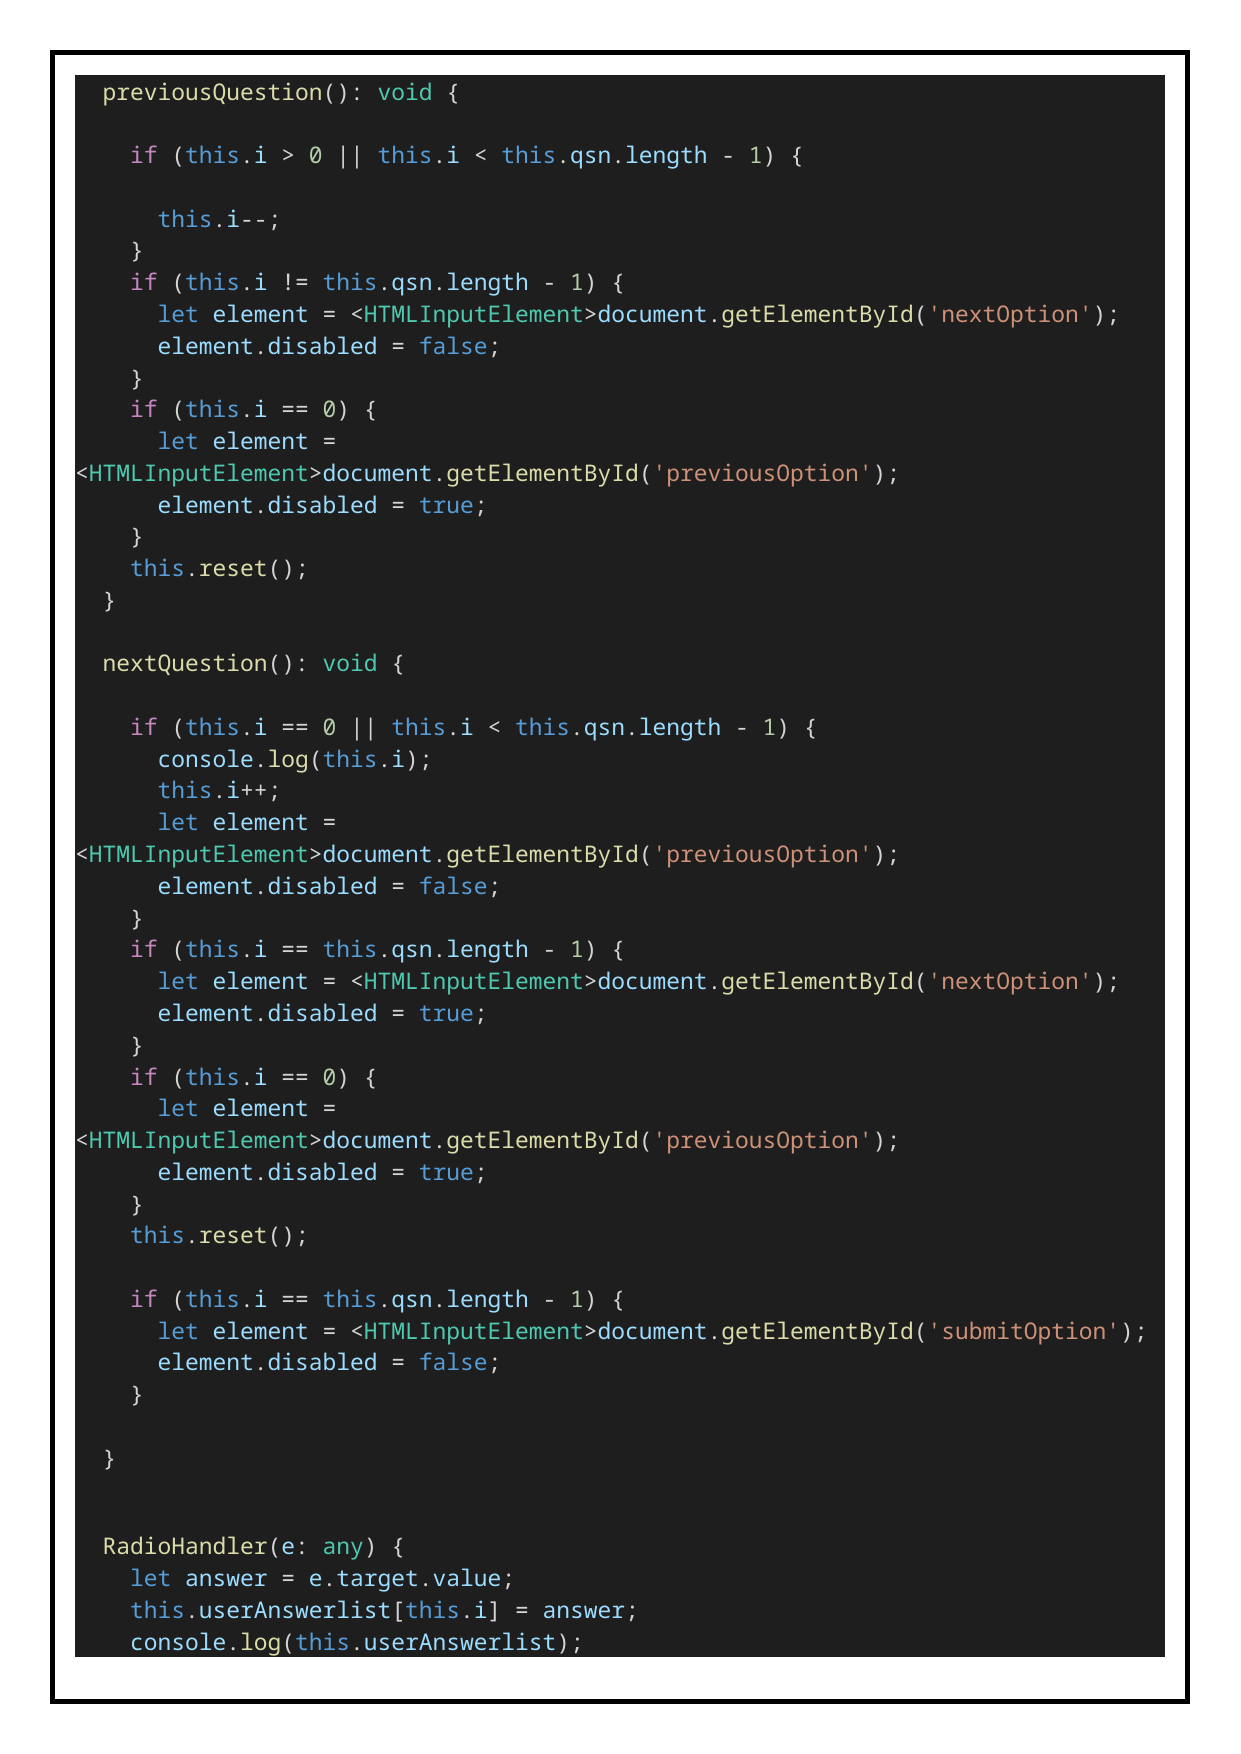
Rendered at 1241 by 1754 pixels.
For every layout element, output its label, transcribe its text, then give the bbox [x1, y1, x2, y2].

text } [75, 1028, 1165, 1060]
text element.disabled = false; [75, 1346, 1165, 1378]
text let element = <HTMLInputElement>document.getElementById('previousOption'); [75, 806, 1165, 869]
text element.disabled = false; [75, 329, 1165, 361]
text this.i--; [75, 202, 1165, 234]
text let answer = e.target.value; [75, 1561, 1165, 1593]
text RadioHandler(e: any) { [75, 1530, 1165, 1561]
text } [75, 1378, 1165, 1409]
text element.disabled = false; [75, 869, 1165, 901]
text console.log(this.userAnswerlist); [75, 1625, 1165, 1657]
text if (this.i == this.qsn.length - 1) { [75, 933, 1165, 964]
text if (this.i == 0 || this.i < this.qsn.length - 1) { [75, 710, 1165, 742]
text this.userAnswerlist[this.i] = answer; [75, 1593, 1165, 1625]
text if (this.i == 0) { [75, 1060, 1165, 1092]
text if (this.i == this.qsn.length - 1) { [75, 1282, 1165, 1314]
text } [75, 1441, 1165, 1473]
text } [75, 520, 1165, 552]
text this.reset(); [75, 552, 1165, 583]
text } [75, 583, 1165, 615]
text let element = <HTMLInputElement>document.getElementById('previousOption'); [75, 424, 1165, 488]
text this.reset(); [75, 1219, 1165, 1251]
text let element = <HTMLInputElement>document.getElementById('nextOption'); [75, 297, 1165, 329]
text let element = <HTMLInputElement>document.getElementById('submitOption'); [75, 1314, 1165, 1346]
text element.disabled = true; [75, 1155, 1165, 1187]
text console.log(this.i); [75, 742, 1165, 774]
text } [75, 901, 1165, 933]
text if (this.i != this.qsn.length - 1) { [75, 266, 1165, 297]
text if (this.i == 0) { [75, 393, 1165, 424]
text if (this.i > 0 || this.i < this.qsn.length - 1) { [75, 138, 1165, 170]
text } [75, 1187, 1165, 1219]
text } [75, 234, 1165, 266]
text this.i++; [75, 774, 1165, 806]
text element.disabled = true; [75, 996, 1165, 1028]
text previousQuestion(): void { [75, 75, 1165, 107]
text let element = <HTMLInputElement>document.getElementById('previousOption'); [75, 1092, 1165, 1155]
text nextQuestion(): void { [75, 647, 1165, 679]
text } [75, 361, 1165, 393]
text let element = <HTMLInputElement>document.getElementById('nextOption'); [75, 964, 1165, 996]
text element.disabled = true; [75, 488, 1165, 520]
